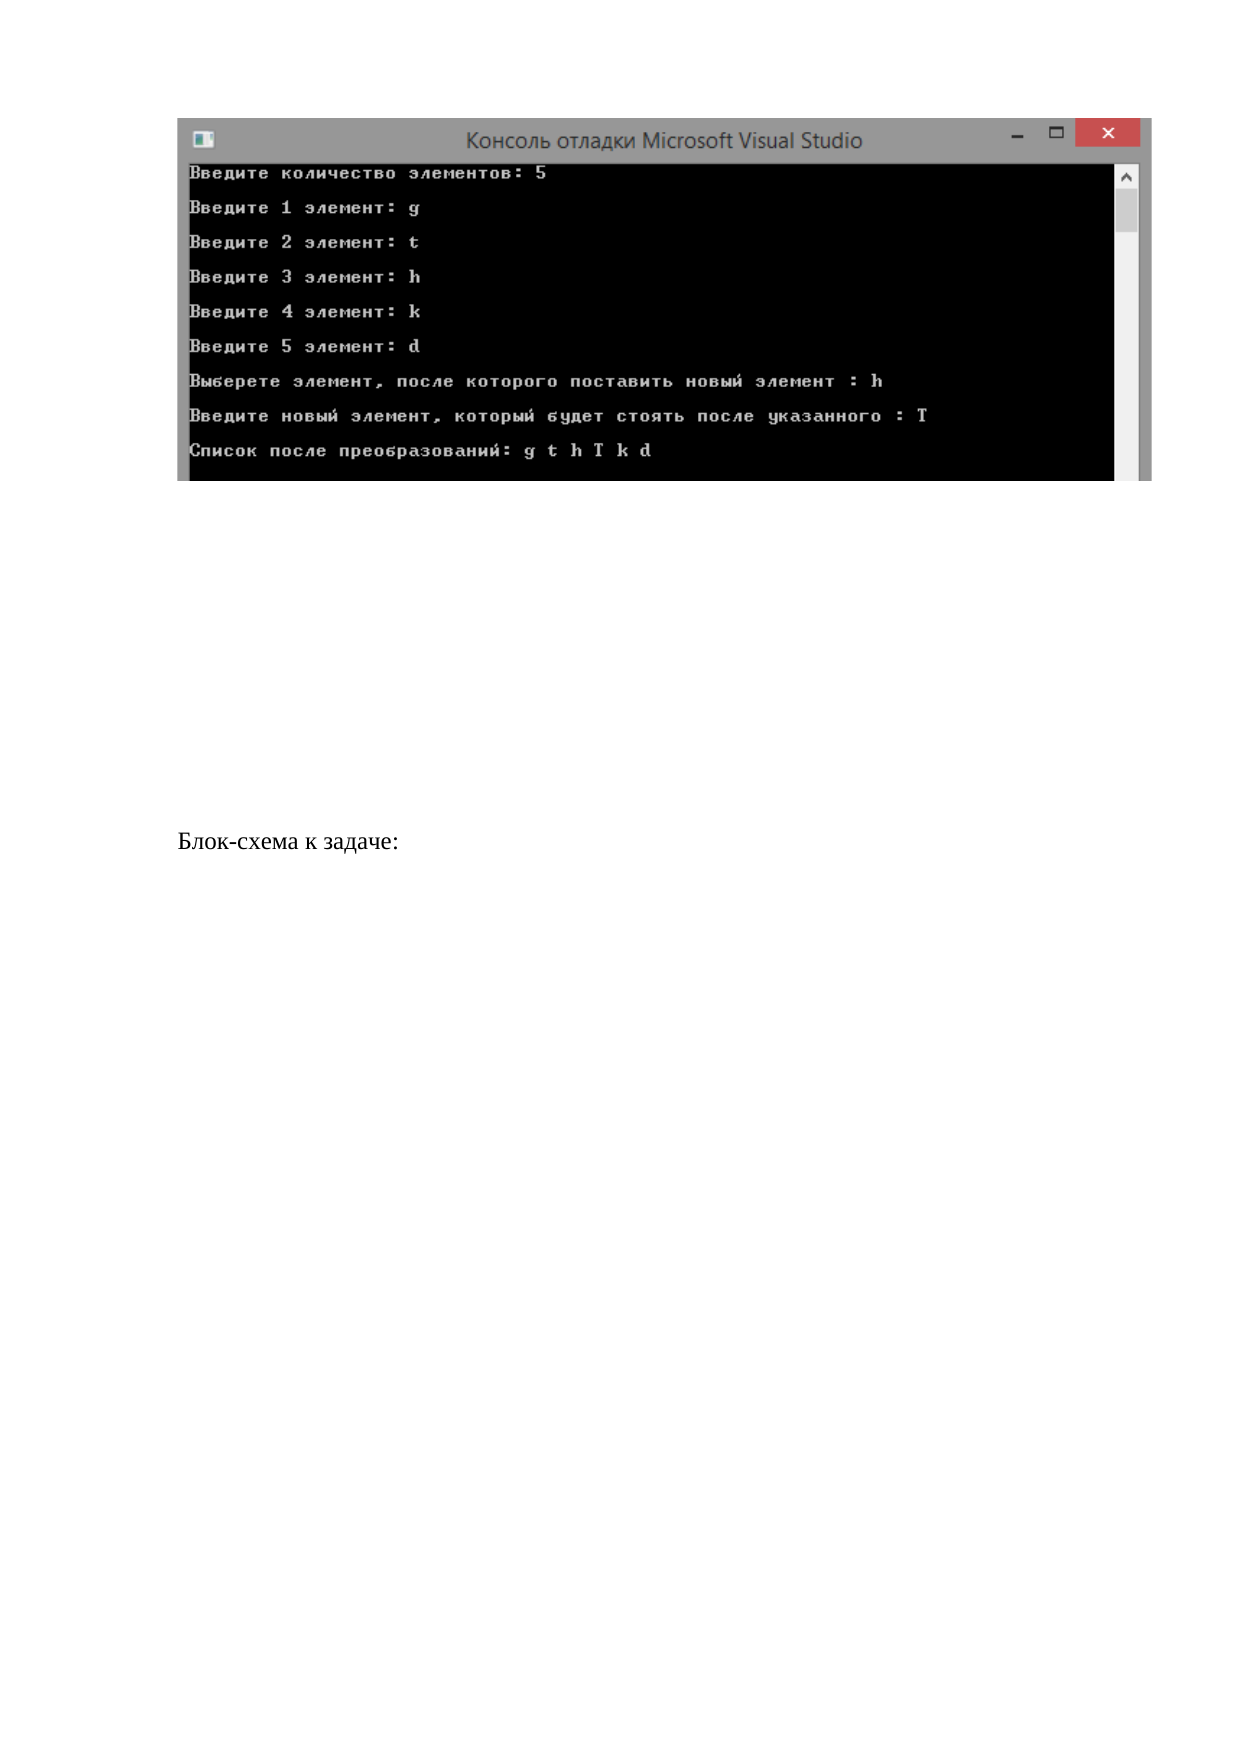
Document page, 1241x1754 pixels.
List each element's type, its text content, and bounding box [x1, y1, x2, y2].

text Блок-схема к задаче: [177, 826, 1152, 854]
picture [177, 118, 1152, 481]
